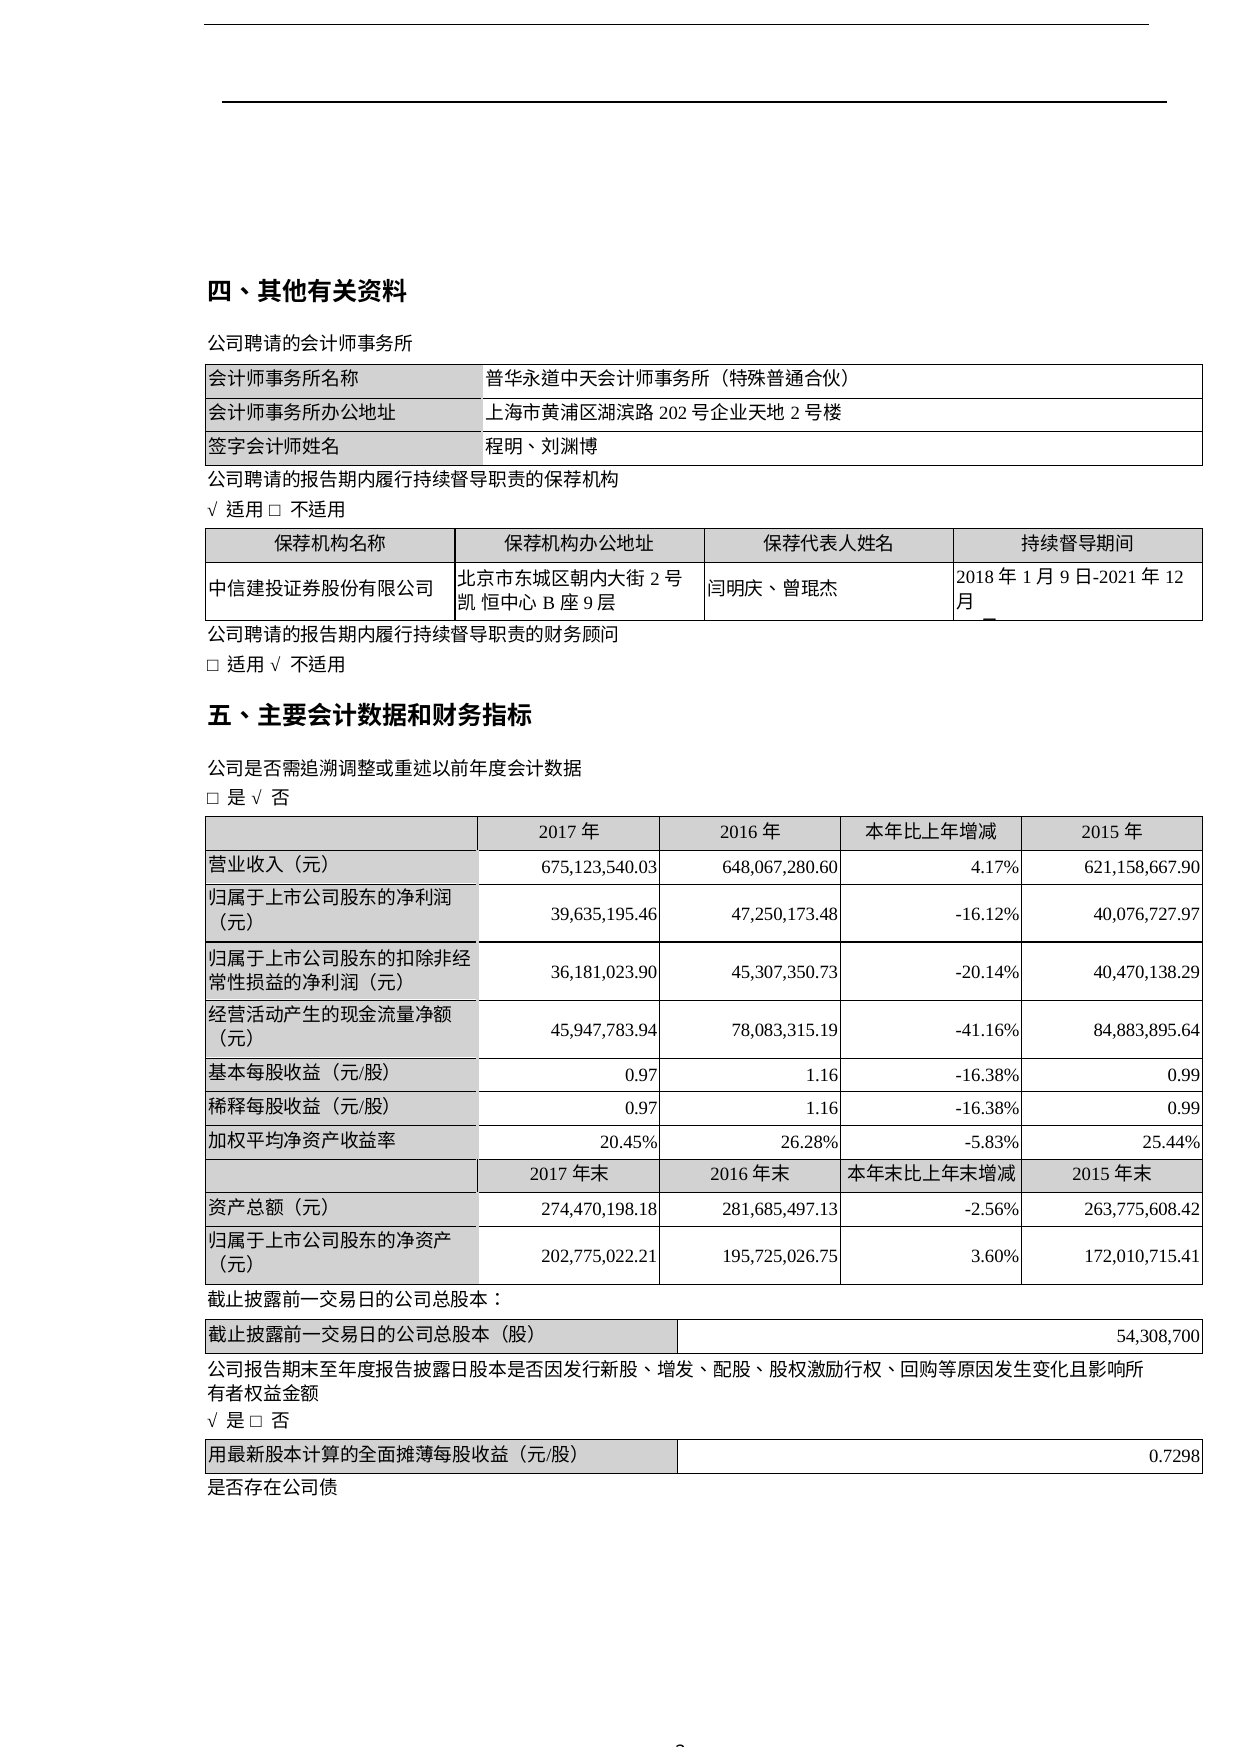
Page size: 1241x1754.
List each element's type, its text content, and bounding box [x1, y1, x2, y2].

table_cell 闫明庆、曾琨杰 [705, 563, 953, 620]
text 公司聘请的报告期内履行持续督导职责的财务顾问 [207, 622, 1146, 647]
table_cell -41.16% [841, 1001, 1021, 1057]
table_cell 25.44% [1022, 1126, 1202, 1159]
table_cell 归属于上市公司股东的扣除非经 常性损益的净利润（元） [206, 943, 476, 999]
table_cell -5.83% [841, 1126, 1021, 1159]
table_header 本年比上年增减 [841, 817, 1021, 850]
table_cell 加权平均净资产收益率 [206, 1126, 476, 1159]
table_cell -20.14% [841, 943, 1021, 999]
table_cell 2016 年末 [660, 1160, 840, 1192]
table_cell 40,076,727.97 [1022, 885, 1202, 941]
table_cell 39,635,195.46 [479, 885, 659, 941]
table_cell 84,883,895.64 [1022, 1001, 1202, 1057]
table_cell -16.38% [841, 1059, 1021, 1091]
table_header 保荐机构名称 [206, 529, 454, 562]
table_cell 40,470,138.29 [1022, 943, 1202, 999]
table_header 普华永道中天会计师事务所（特殊普通合伙） [483, 365, 1202, 398]
table_header 2017 年 [478, 817, 659, 850]
table_cell 675,123,540.03 [479, 851, 659, 883]
table_cell 归属于上市公司股东的净资产 （元） [206, 1227, 476, 1284]
table_cell 274,470,198.18 [479, 1193, 659, 1226]
text 四、其他有关资料 [207, 269, 1146, 308]
table_cell 4.17% [841, 851, 1021, 883]
text 是否存在公司债 [207, 1475, 1146, 1500]
table_header 保荐代表人姓名 [705, 529, 953, 562]
subtitle 五、主要会计数据和财务指标 [207, 698, 1146, 732]
table_cell 上海市黄浦区湖滨路 202 号企业天地 2 号楼 [483, 399, 1202, 431]
table_cell 0.97 [479, 1092, 659, 1125]
table_cell 26.28% [660, 1126, 840, 1159]
table_cell 1.16 [660, 1092, 840, 1125]
table_cell 经营活动产生的现金流量净额 （元） [206, 1001, 476, 1057]
table_cell 0.99 [1022, 1059, 1202, 1091]
table_cell -2.56% [841, 1193, 1021, 1226]
table_cell 263,775,608.42 [1022, 1193, 1202, 1226]
table_cell 172,010,715.41 [1022, 1227, 1202, 1284]
text 公司聘请的报告期内履行持续督导职责的保荐机构 [207, 467, 1146, 492]
table_cell [206, 1160, 477, 1192]
table_cell 2015 年末 [1022, 1160, 1202, 1192]
table_cell 195,725,026.75 [660, 1227, 840, 1284]
table_cell 基本每股收益（元/股） [206, 1059, 476, 1091]
table_cell 47,250,173.48 [660, 885, 840, 941]
table_header 截止披露前一交易日的公司总股本（股） [206, 1320, 677, 1353]
table_cell 281,685,497.13 [660, 1193, 840, 1226]
table_cell 2018 年 1 月 9 日-2021 年 12 月 31 日 [954, 563, 1202, 620]
table_cell 本年末比上年末增减 [841, 1160, 1021, 1192]
table_cell 签字会计师姓名 [206, 432, 481, 465]
table_cell 20.45% [479, 1126, 659, 1159]
table_cell 中信建投证券股份有限公司 [206, 563, 454, 620]
table_cell 78,083,315.19 [660, 1001, 840, 1057]
table_cell -16.38% [841, 1092, 1021, 1125]
table_cell 1.16 [660, 1059, 840, 1091]
table_cell 45,947,783.94 [479, 1001, 659, 1057]
text 截止披露前一交易日的公司总股本： [207, 1286, 1146, 1311]
table_cell 资产总额（元） [206, 1193, 476, 1226]
table_cell 0.97 [479, 1059, 659, 1091]
table_header [206, 817, 477, 850]
table_cell 归属于上市公司股东的净利润 （元） [206, 885, 476, 941]
table_header 0.7298 [678, 1440, 1202, 1473]
table_cell 45,307,350.73 [660, 943, 840, 999]
table_cell 会计师事务所办公地址 [206, 399, 481, 431]
text √ 是 □ 否 [207, 1407, 1146, 1433]
table_header 持续督导期间 [954, 529, 1202, 562]
table_cell 营业收入（元） [206, 851, 476, 883]
table_header 2016 年 [660, 817, 840, 850]
table_cell 2017 年末 [478, 1160, 659, 1192]
text 公司是否需追溯调整或重述以前年度会计数据 [207, 755, 1146, 780]
table_header 会计师事务所名称 [206, 365, 481, 398]
text □ 是 √ 否 [207, 784, 1146, 810]
table_cell 稀释每股收益（元/股） [206, 1092, 476, 1125]
table_cell 0.99 [1022, 1092, 1202, 1125]
table_cell 621,158,667.90 [1022, 851, 1202, 883]
text √ 适用 □ 不适用 [207, 496, 1146, 522]
table_header 保荐机构办公地址 [456, 529, 704, 562]
table_header 2015 年 [1022, 817, 1202, 850]
table_cell 北京市东城区朝内大街 2 号凯 恒中心 B 座 9 层 [456, 563, 704, 620]
table_header 54,308,700 [678, 1320, 1202, 1353]
text 公司报告期末至年度报告披露日股本是否因发行新股、增发、配股、股权激励行权、回购等原因发生变化且影响所 有者权益金额 [207, 1357, 1146, 1406]
table_cell 202,775,022.21 [479, 1227, 659, 1284]
text □ 适用 √ 不适用 [207, 651, 1146, 676]
table_cell -16.12% [841, 885, 1021, 941]
table_header 用最新股本计算的全面摊薄每股收益（元/股） [206, 1440, 677, 1473]
table_cell 648,067,280.60 [660, 851, 840, 883]
table_cell 36,181,023.90 [479, 943, 659, 999]
table_cell 程明、刘渊博 [483, 432, 1202, 465]
text 公司聘请的会计师事务所 [207, 331, 1146, 356]
table_cell 3.60% [841, 1227, 1021, 1284]
